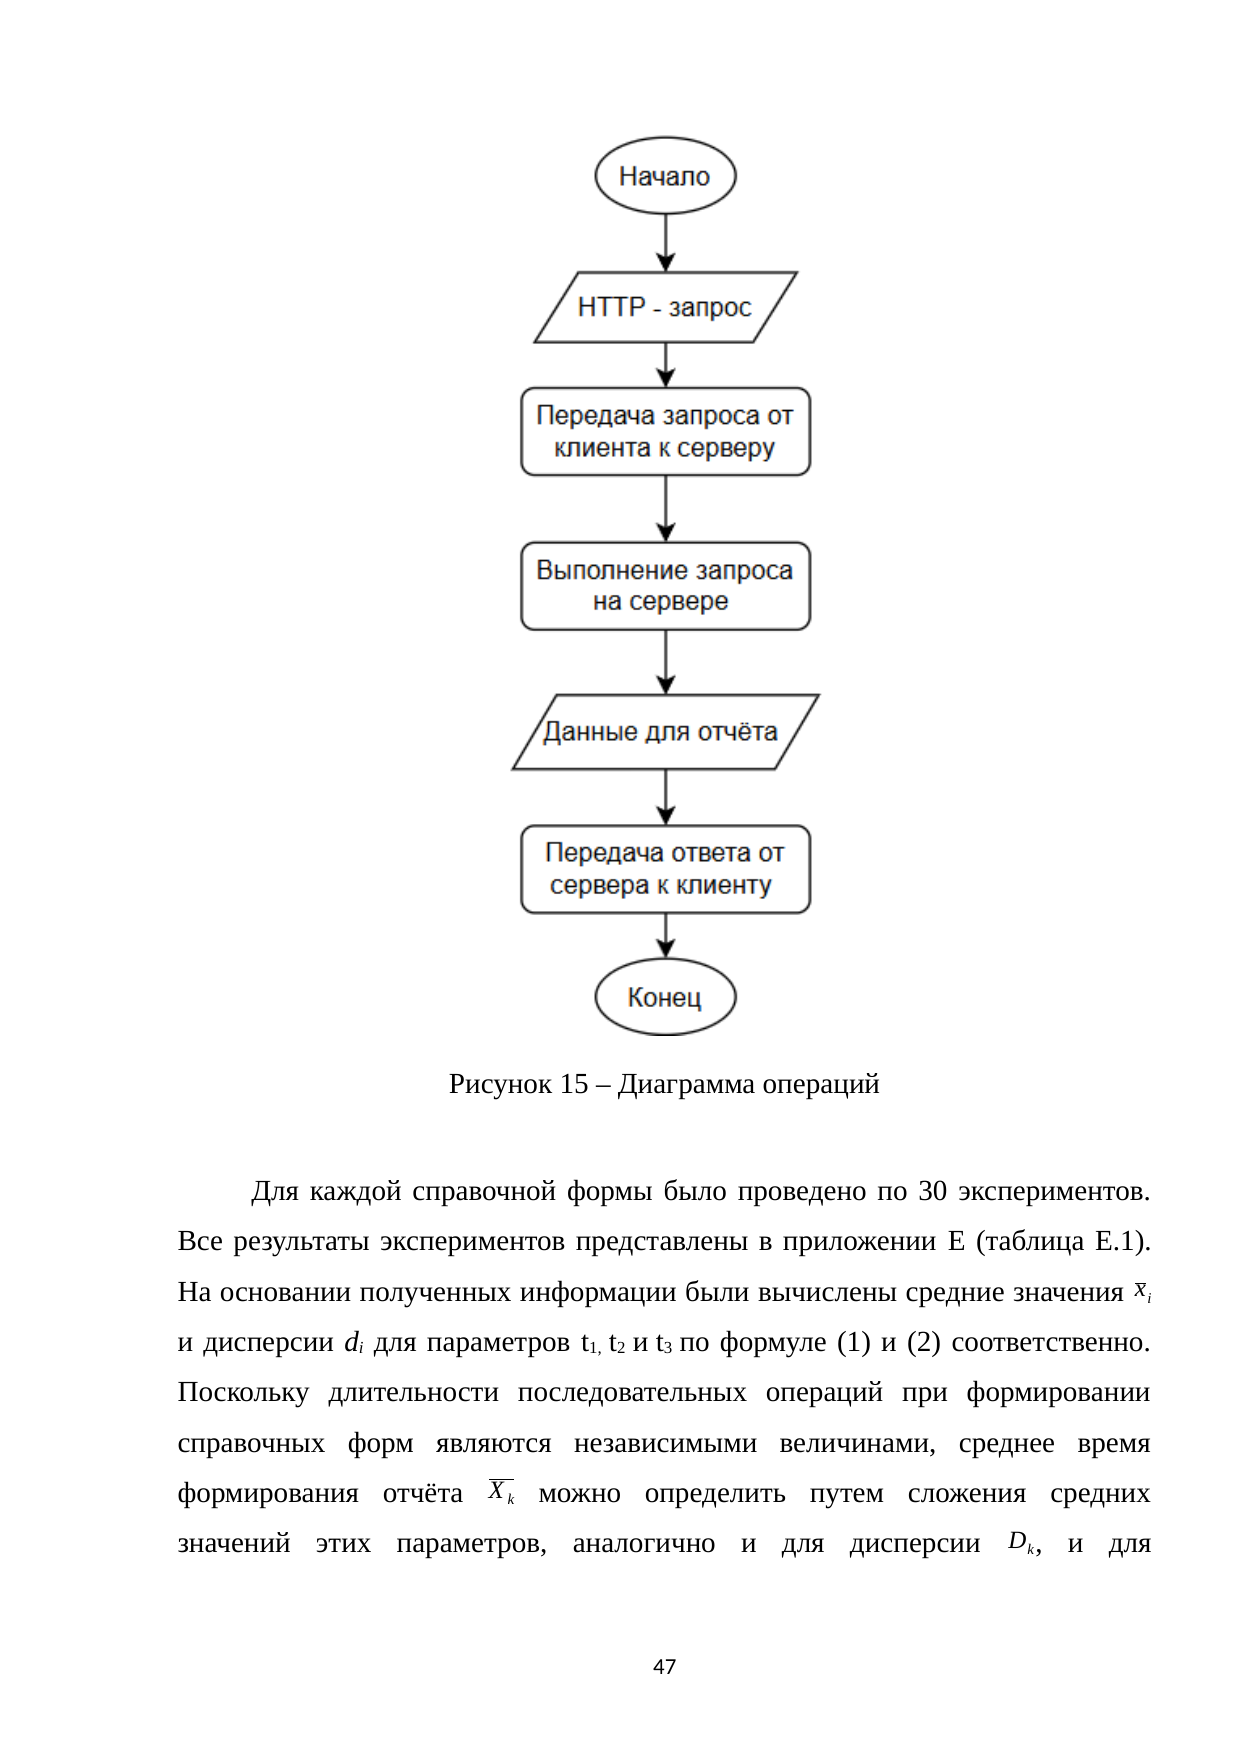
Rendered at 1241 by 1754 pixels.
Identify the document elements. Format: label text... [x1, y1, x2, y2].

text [177, 1173, 1152, 1559]
picture [493, 118, 836, 1036]
text Рисунок 15 – Диаграмма операций [177, 1066, 1152, 1099]
